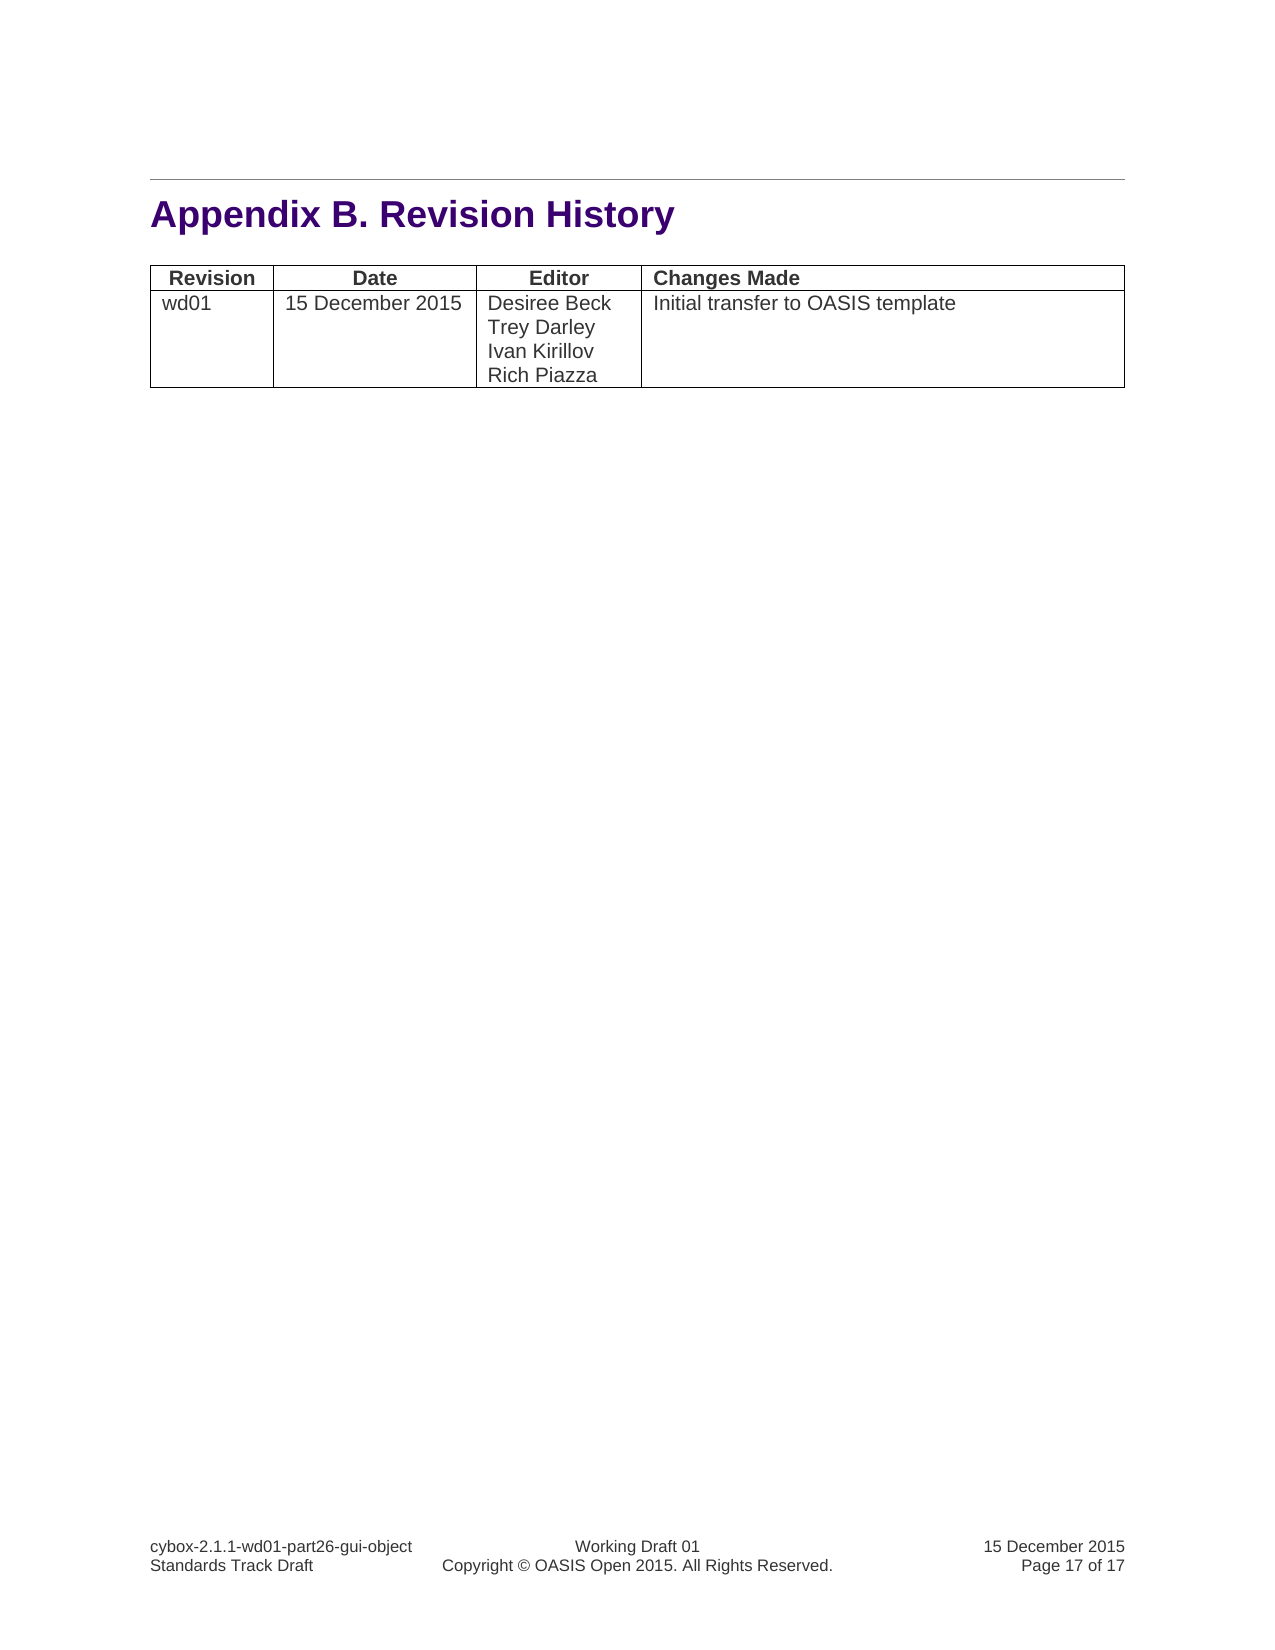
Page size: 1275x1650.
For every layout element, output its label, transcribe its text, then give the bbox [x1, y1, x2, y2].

table_cell Initial transfer to OASIS template [642, 291, 1124, 387]
table_cell wd01 [151, 291, 273, 387]
table_cell 15 December 2015 [274, 291, 476, 387]
table_header Date [274, 266, 476, 290]
table_header Changes Made [642, 266, 1124, 290]
table_header Editor [477, 266, 641, 290]
subtitle Revision History [150, 180, 1125, 236]
table_cell Desiree Beck Trey Darley Ivan Kirillov Rich Piazza [477, 291, 641, 387]
table_header Revision [151, 266, 273, 290]
